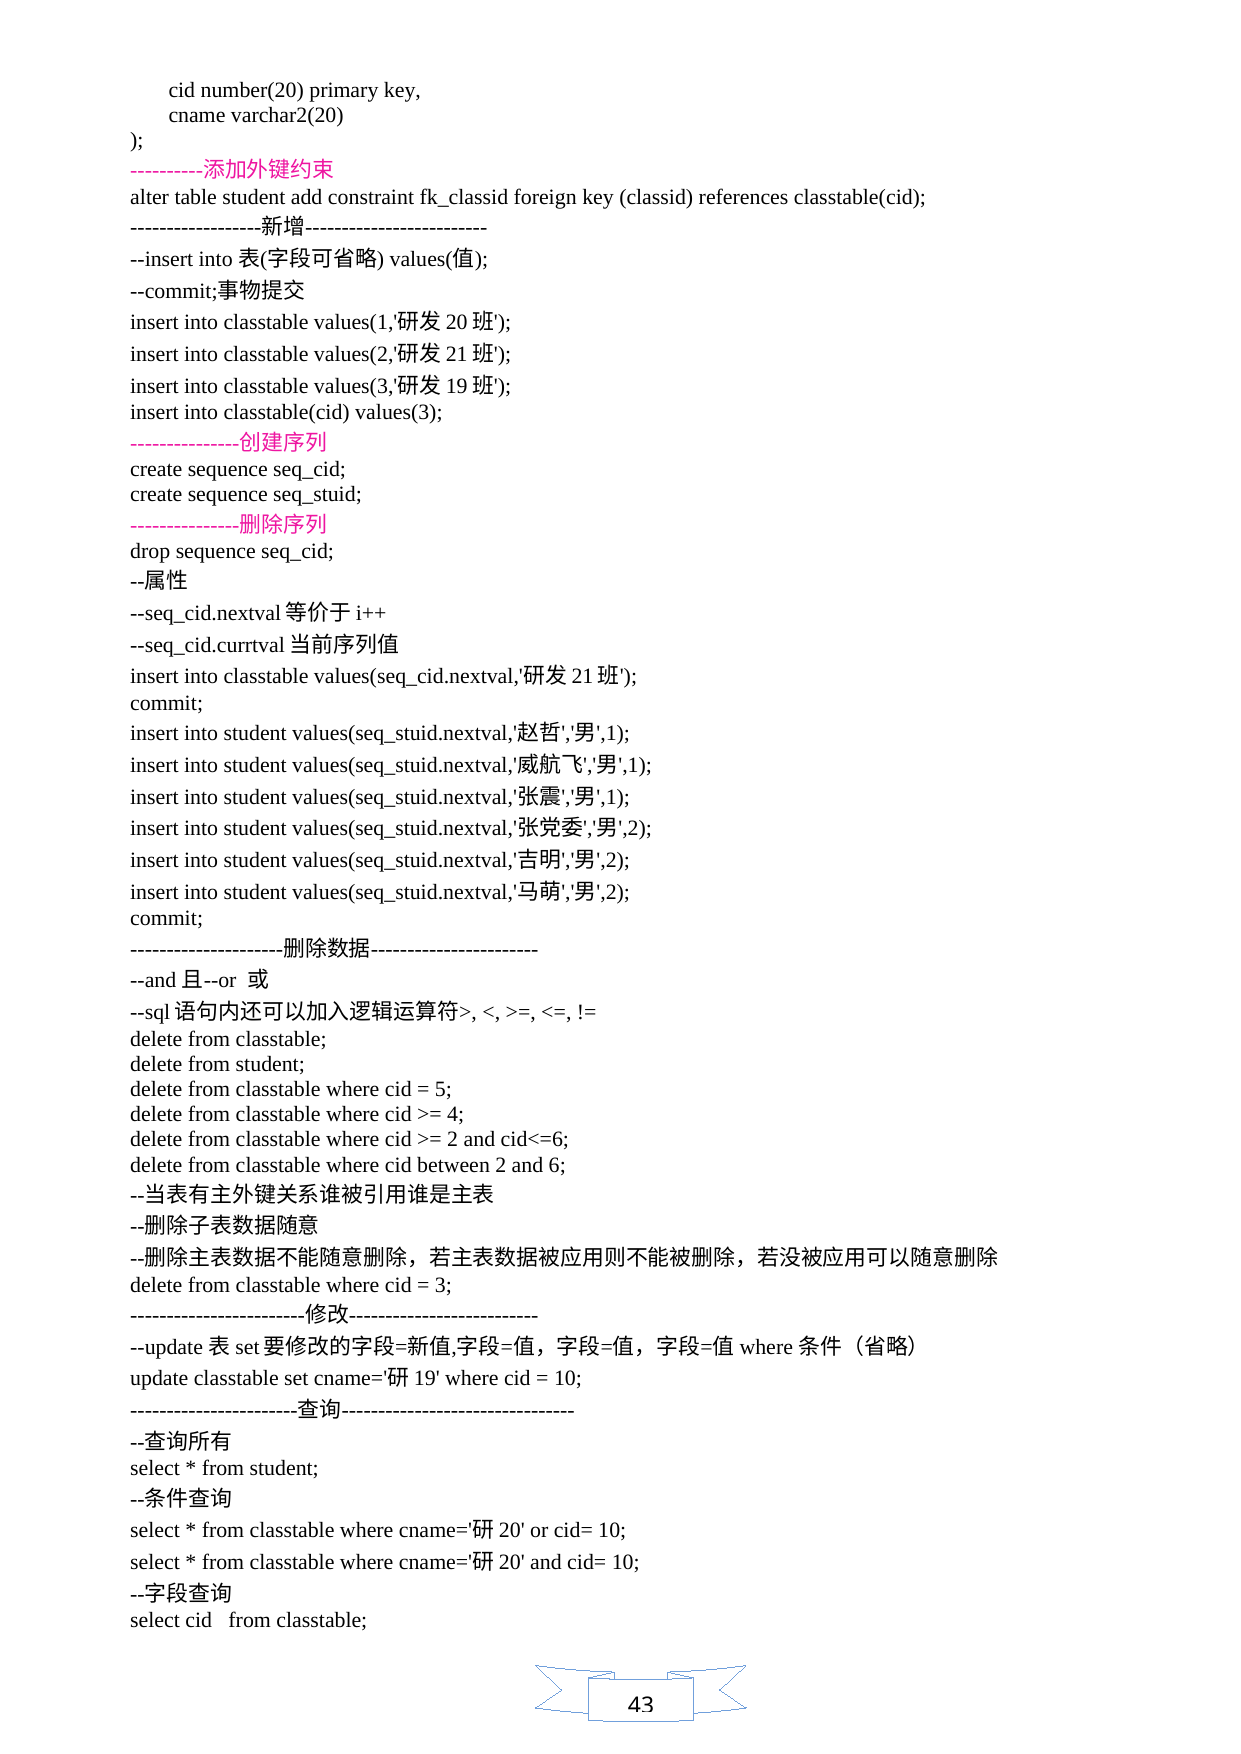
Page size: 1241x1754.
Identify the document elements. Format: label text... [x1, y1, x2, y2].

text ------------------新增------------------------- [130, 209, 1152, 241]
text insert into classtable values(seq_cid.nextval,'研发21班'); [130, 658, 1152, 690]
text delete from classtable where cid between 2 and 6; [130, 1152, 1152, 1177]
text --and 且--or 或 [130, 962, 1152, 994]
text cname varchar2(20) [130, 102, 1152, 127]
text cid number(20) primary key, [130, 77, 1152, 102]
text create sequence seq_cid; [130, 456, 1152, 481]
text commit; [130, 690, 1152, 715]
text insert into student values(seq_stuid.nextval,'威航飞','男',1); [130, 747, 1152, 779]
text --seq_cid.currtval当前序列值 [130, 627, 1152, 658]
text insert into classtable values(2,'研发21班'); [130, 336, 1152, 368]
text --seq_cid.nextval等价于i++ [130, 595, 1152, 627]
text select * from classtable where cname='研20' or cid= 10; [130, 1512, 1152, 1544]
text delete from classtable; [130, 1026, 1152, 1051]
text --删除子表数据随意 [130, 1208, 1152, 1240]
text insert into classtable(cid) values(3); [130, 399, 1152, 424]
text create sequence seq_stuid; [130, 481, 1152, 507]
text --属性 [130, 563, 1152, 595]
text alter table student add constraint fk_classid foreign key (classid) references classtable(cid); [130, 184, 1152, 209]
text -----------------------查询-------------------------------- [130, 1392, 1152, 1424]
text --删除主表数据不能随意删除，若主表数据被应用则不能被删除，若没被应用可以随意删除 [130, 1240, 1152, 1272]
text --条件查询 [130, 1481, 1152, 1512]
text insert into classtable values(3,'研发19班'); [130, 368, 1152, 399]
text insert into student values(seq_stuid.nextval,'赵哲','男',1); [130, 715, 1152, 747]
text delete from classtable where cid >= 2 and cid<=6; [130, 1126, 1152, 1152]
text delete from classtable where cid >= 4; [130, 1101, 1152, 1126]
text --当表有主外键关系谁被引用谁是主表 [130, 1177, 1152, 1208]
text insert into student values(seq_stuid.nextval,'张震','男',1); [130, 779, 1152, 810]
text update classtable set cname='研19' where cid = 10; [130, 1360, 1152, 1392]
text insert into student values(seq_stuid.nextval,'张党委','男',2); [130, 810, 1152, 842]
text insert into student values(seq_stuid.nextval,'马萌','男',2); [130, 874, 1152, 905]
text --sql语句内还可以加入逻辑运算符>, <, >=, <=, != [130, 994, 1152, 1026]
text insert into student values(seq_stuid.nextval,'吉明','男',2); [130, 842, 1152, 874]
text commit; [130, 905, 1152, 931]
text ---------------创建序列 [130, 424, 1152, 456]
text ----------添加外键约束 [130, 152, 1152, 184]
text select * from student; [130, 1455, 1152, 1481]
text --字段查询 [130, 1576, 1152, 1607]
text delete from classtable where cid = 5; [130, 1076, 1152, 1101]
text ); [130, 127, 1152, 152]
text --update 表 set要修改的字段=新值,字段=值，字段=值，字段=值 where 条件（省略） [130, 1329, 1152, 1360]
text ---------------删除序列 [130, 507, 1152, 538]
text select cid from classtable; [130, 1607, 1152, 1632]
text --insert into 表(字段可省略) values(值); [130, 241, 1152, 273]
text --commit;事物提交 [130, 273, 1152, 304]
text delete from classtable where cid = 3; [130, 1272, 1152, 1297]
text ---------------------删除数据----------------------- [130, 931, 1152, 962]
text insert into classtable values(1,'研发20班'); [130, 304, 1152, 336]
text drop sequence seq_cid; [130, 538, 1152, 563]
text select * from classtable where cname='研20' and cid= 10; [130, 1544, 1152, 1576]
text delete from student; [130, 1051, 1152, 1076]
text ------------------------修改-------------------------- [130, 1297, 1152, 1329]
text --查询所有 [130, 1424, 1152, 1455]
